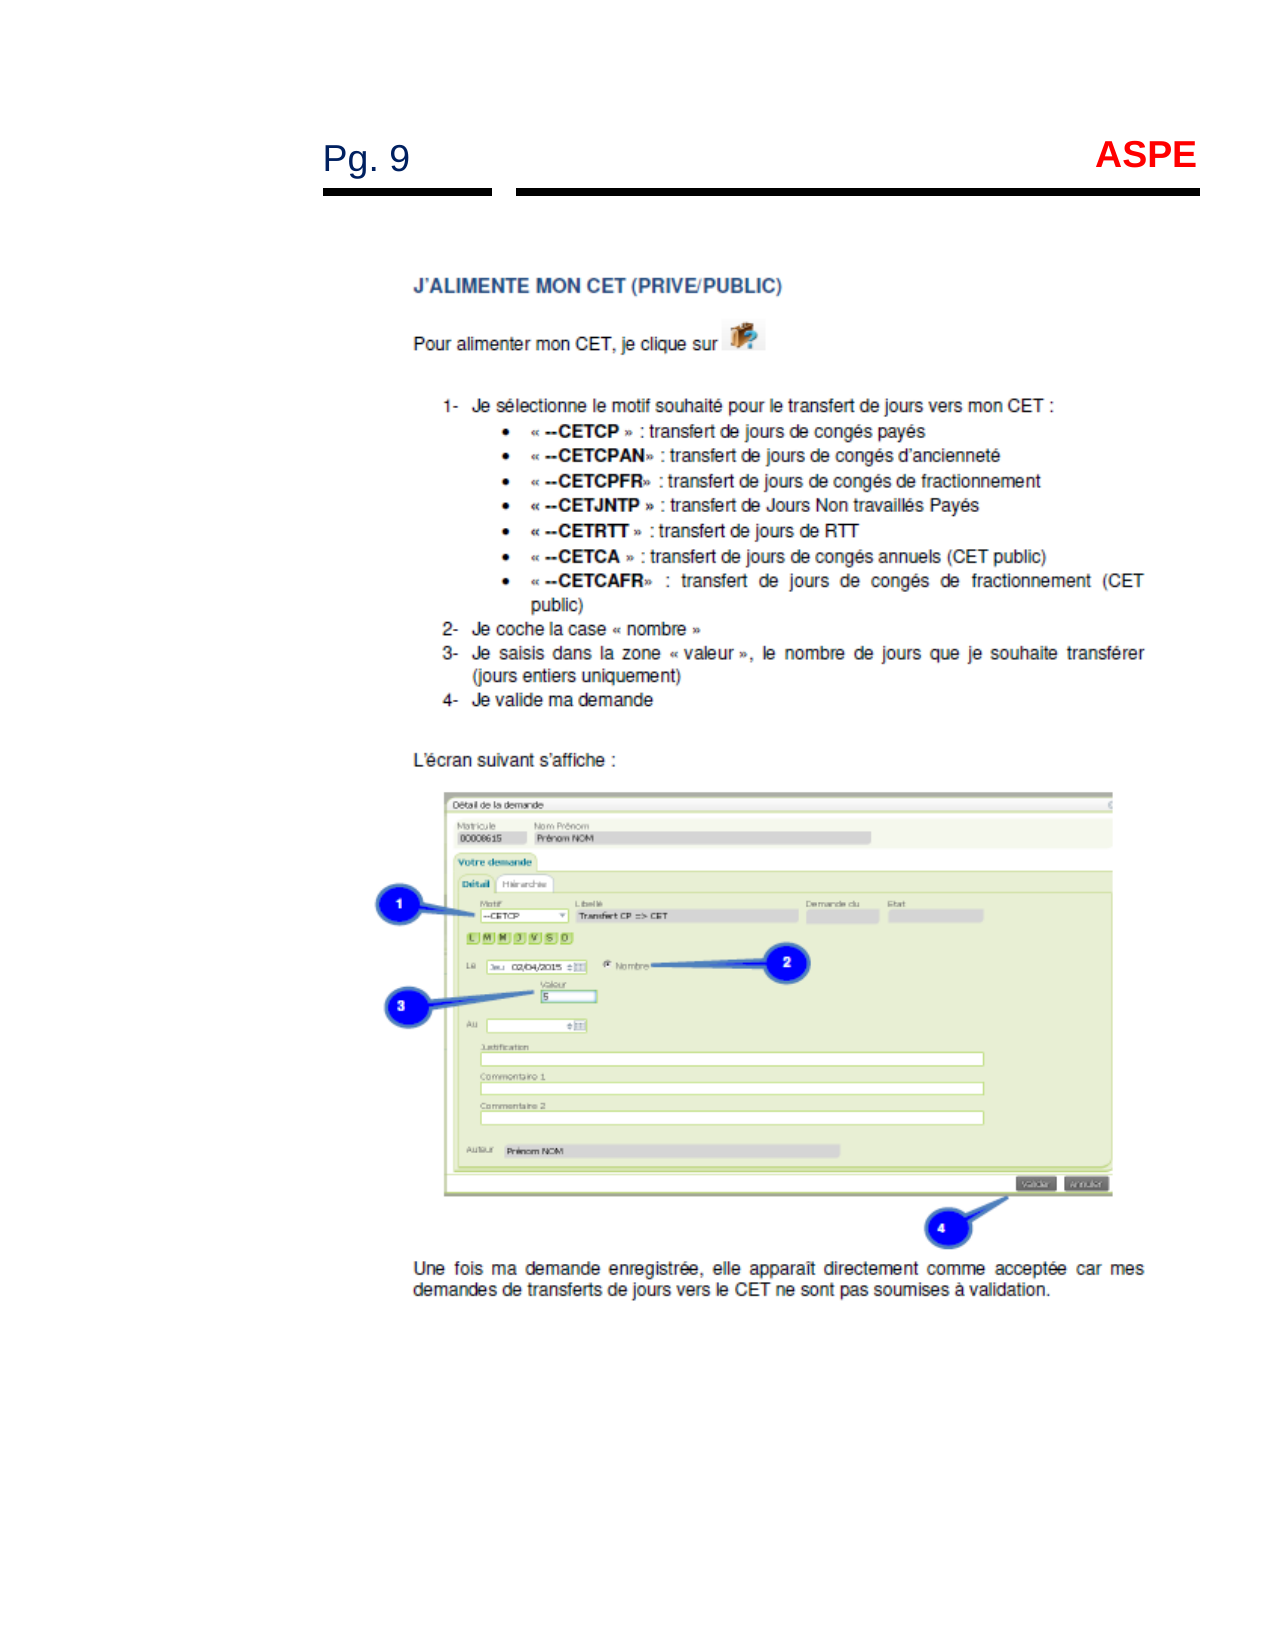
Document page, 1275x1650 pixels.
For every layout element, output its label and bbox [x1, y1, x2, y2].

picture [322, 248, 1214, 1352]
